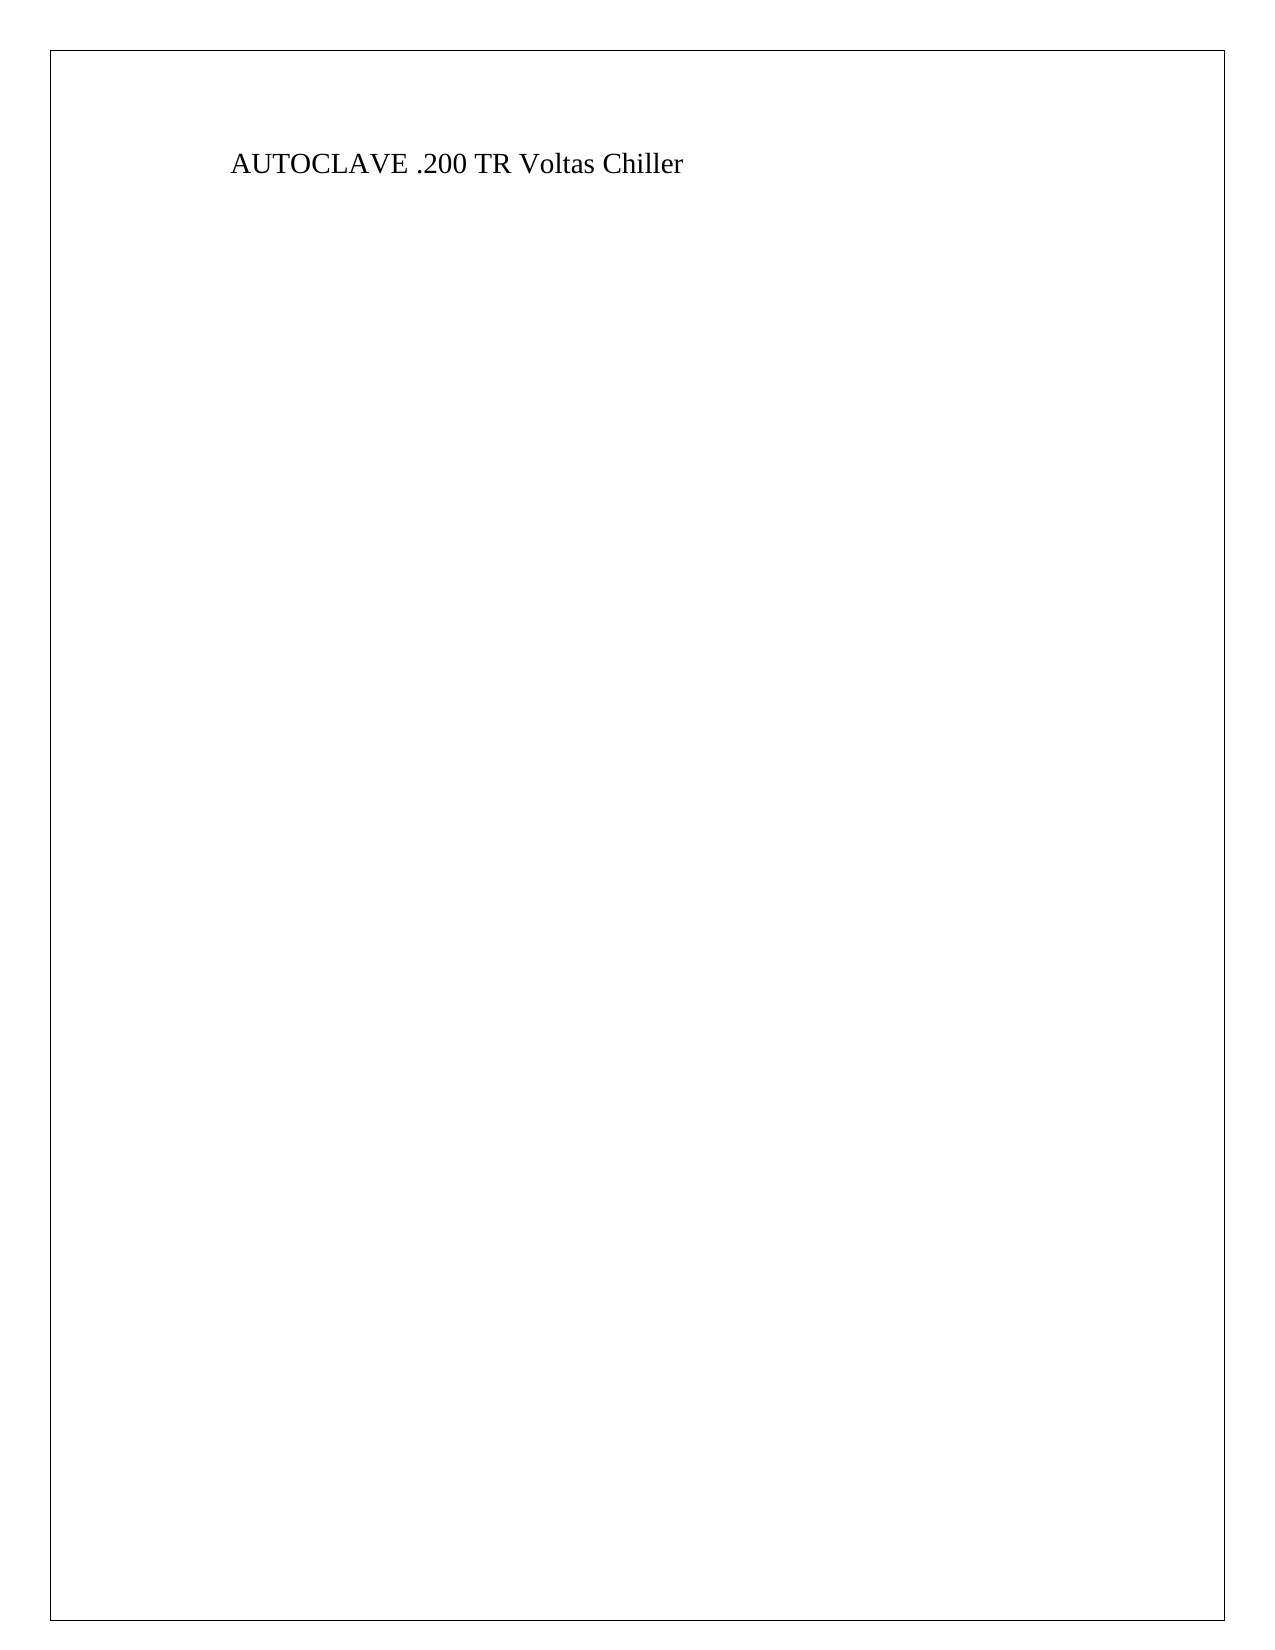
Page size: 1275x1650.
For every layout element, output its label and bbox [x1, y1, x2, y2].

text [230, 146, 1125, 179]
